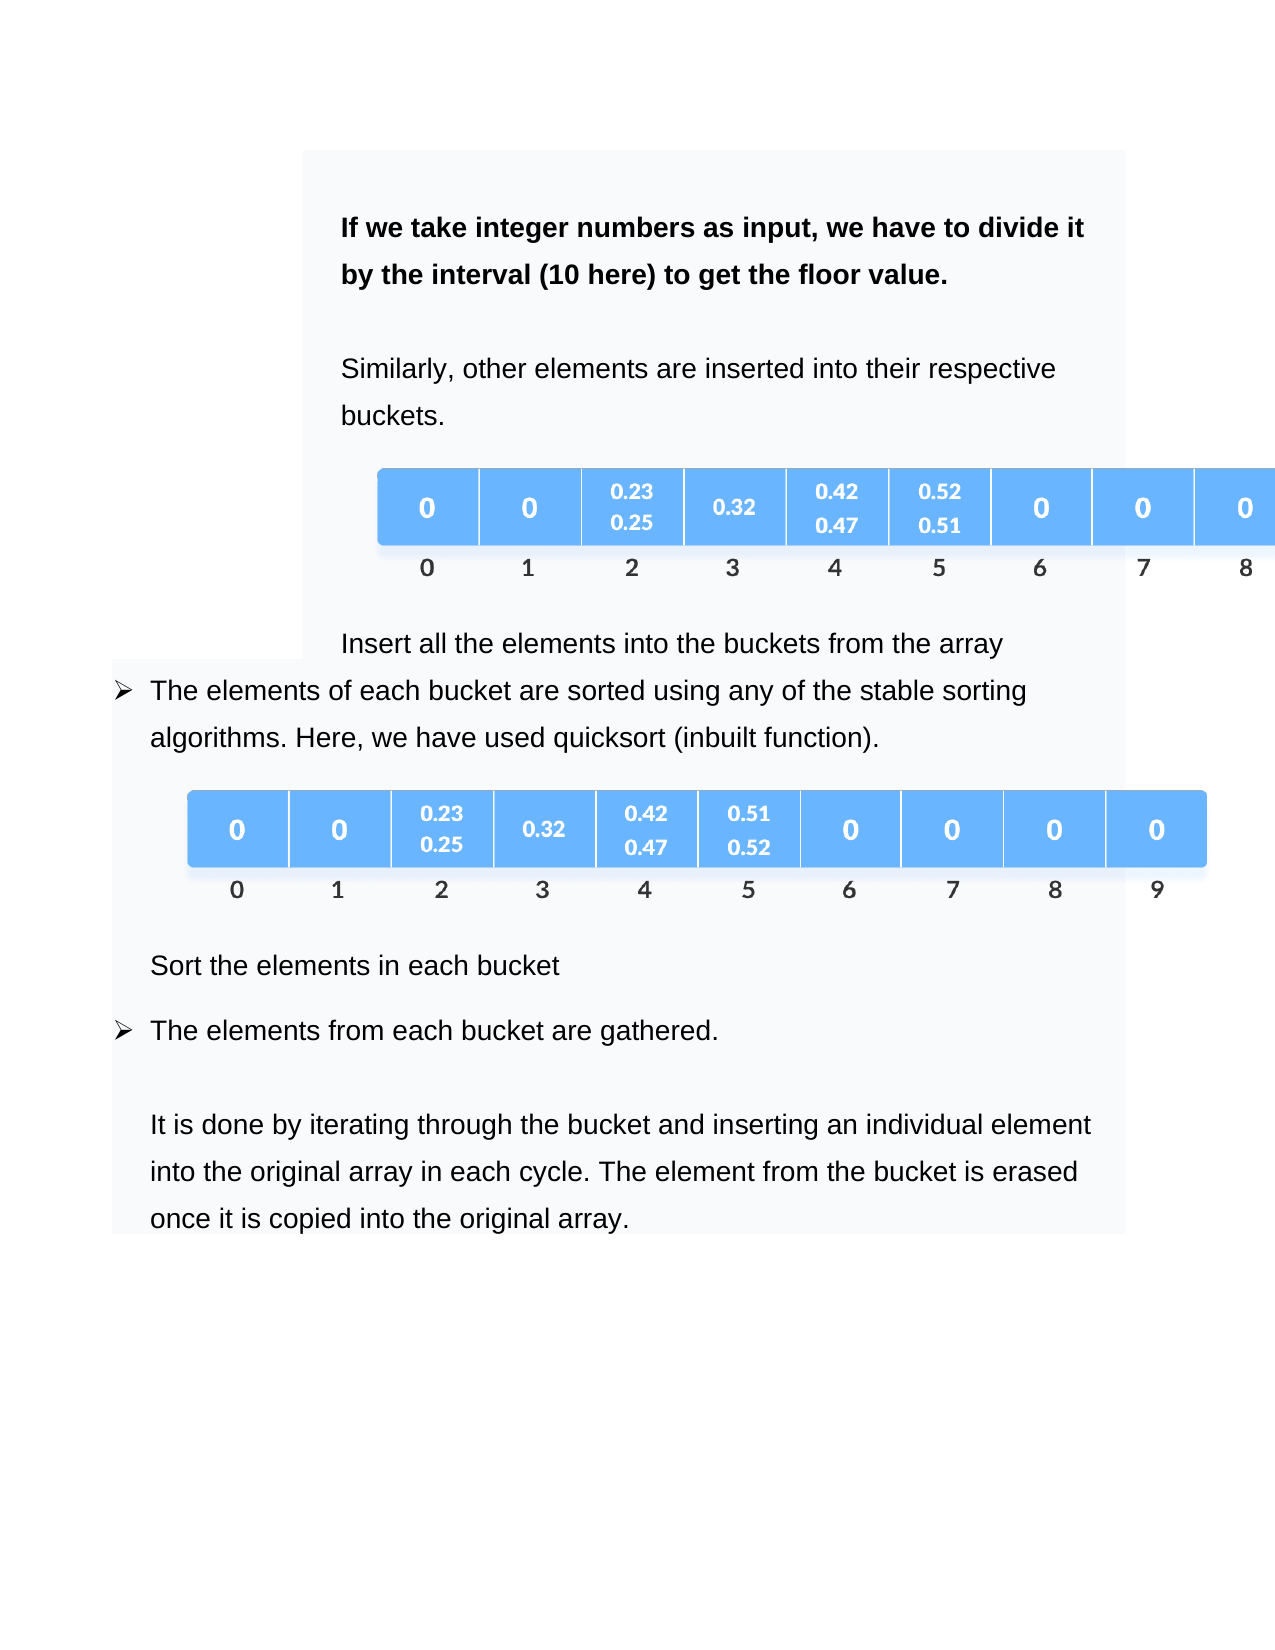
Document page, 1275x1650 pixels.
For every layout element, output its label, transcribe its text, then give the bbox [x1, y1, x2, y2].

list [112, 1000, 1125, 1234]
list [303, 150, 1125, 659]
picture [150, 753, 1244, 935]
picture [340, 431, 1275, 613]
